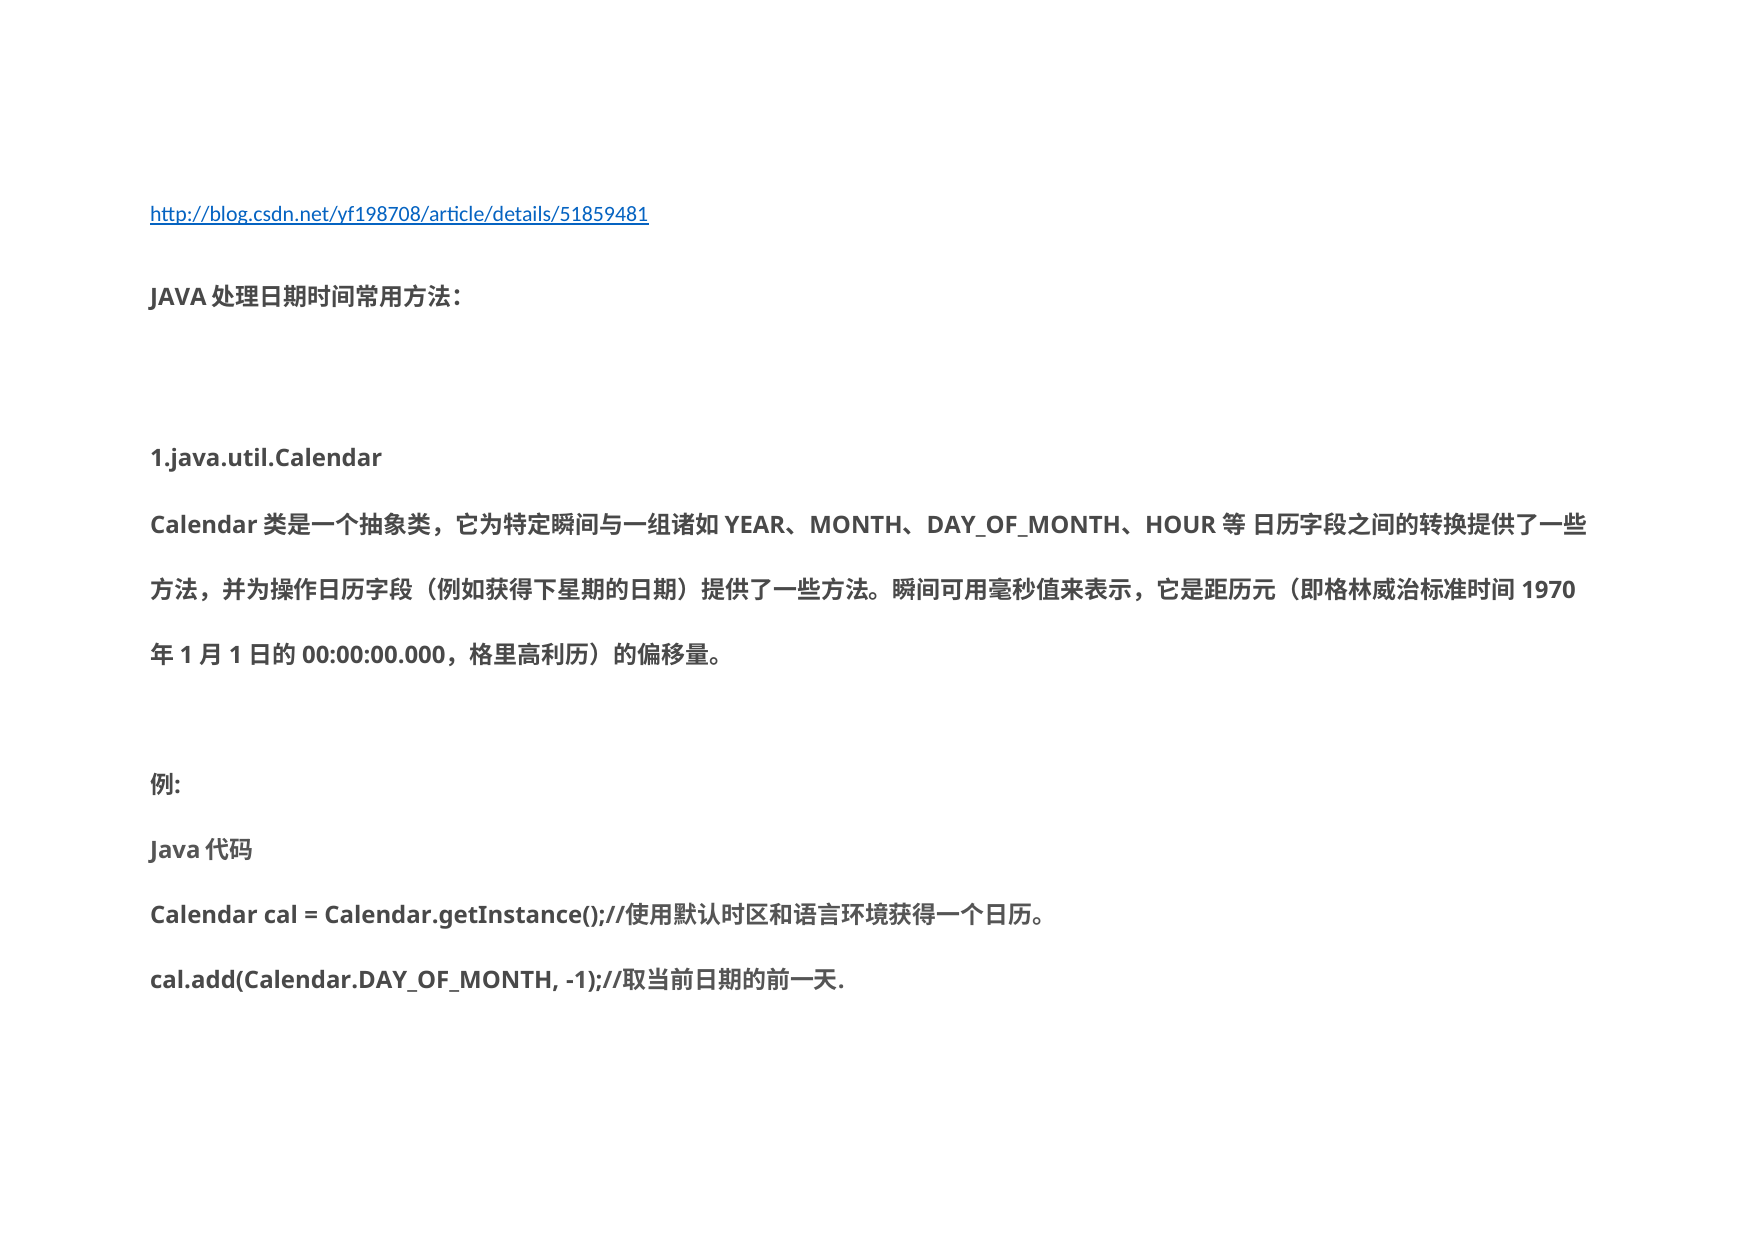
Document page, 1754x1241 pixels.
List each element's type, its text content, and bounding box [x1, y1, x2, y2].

text cal.add(Calendar.DAY_OF_MONTH, -1);//取当前日期的前一天. [150, 945, 1604, 1010]
text Java代码 [150, 815, 1604, 880]
text JAVA处理日期时间常用方法： [150, 263, 1604, 360]
text http://blog.csdn.net/yf198708/article/details/51859481 [150, 198, 1604, 230]
text 1.java.util.Calendar Calendar 类是一个抽象类，它为特定瞬间与一组诸如 YEAR、MONTH、DAY_OF_MONTH、HOUR 等 日历字段之间的转换提供了一些方法，并为操作日历字段（例如获得下星期的日期）提供了一些方法。瞬间可用毫秒值来表示，它是距历元（即格林威治标准时间 1970 年 1 月 1 日的 00:00:00.000，格里高利历）的偏移量。 例: [150, 360, 1604, 815]
text Calendar cal = Calendar.getInstance();//使用默认时区和语言环境获得一个日历。 [150, 880, 1604, 945]
